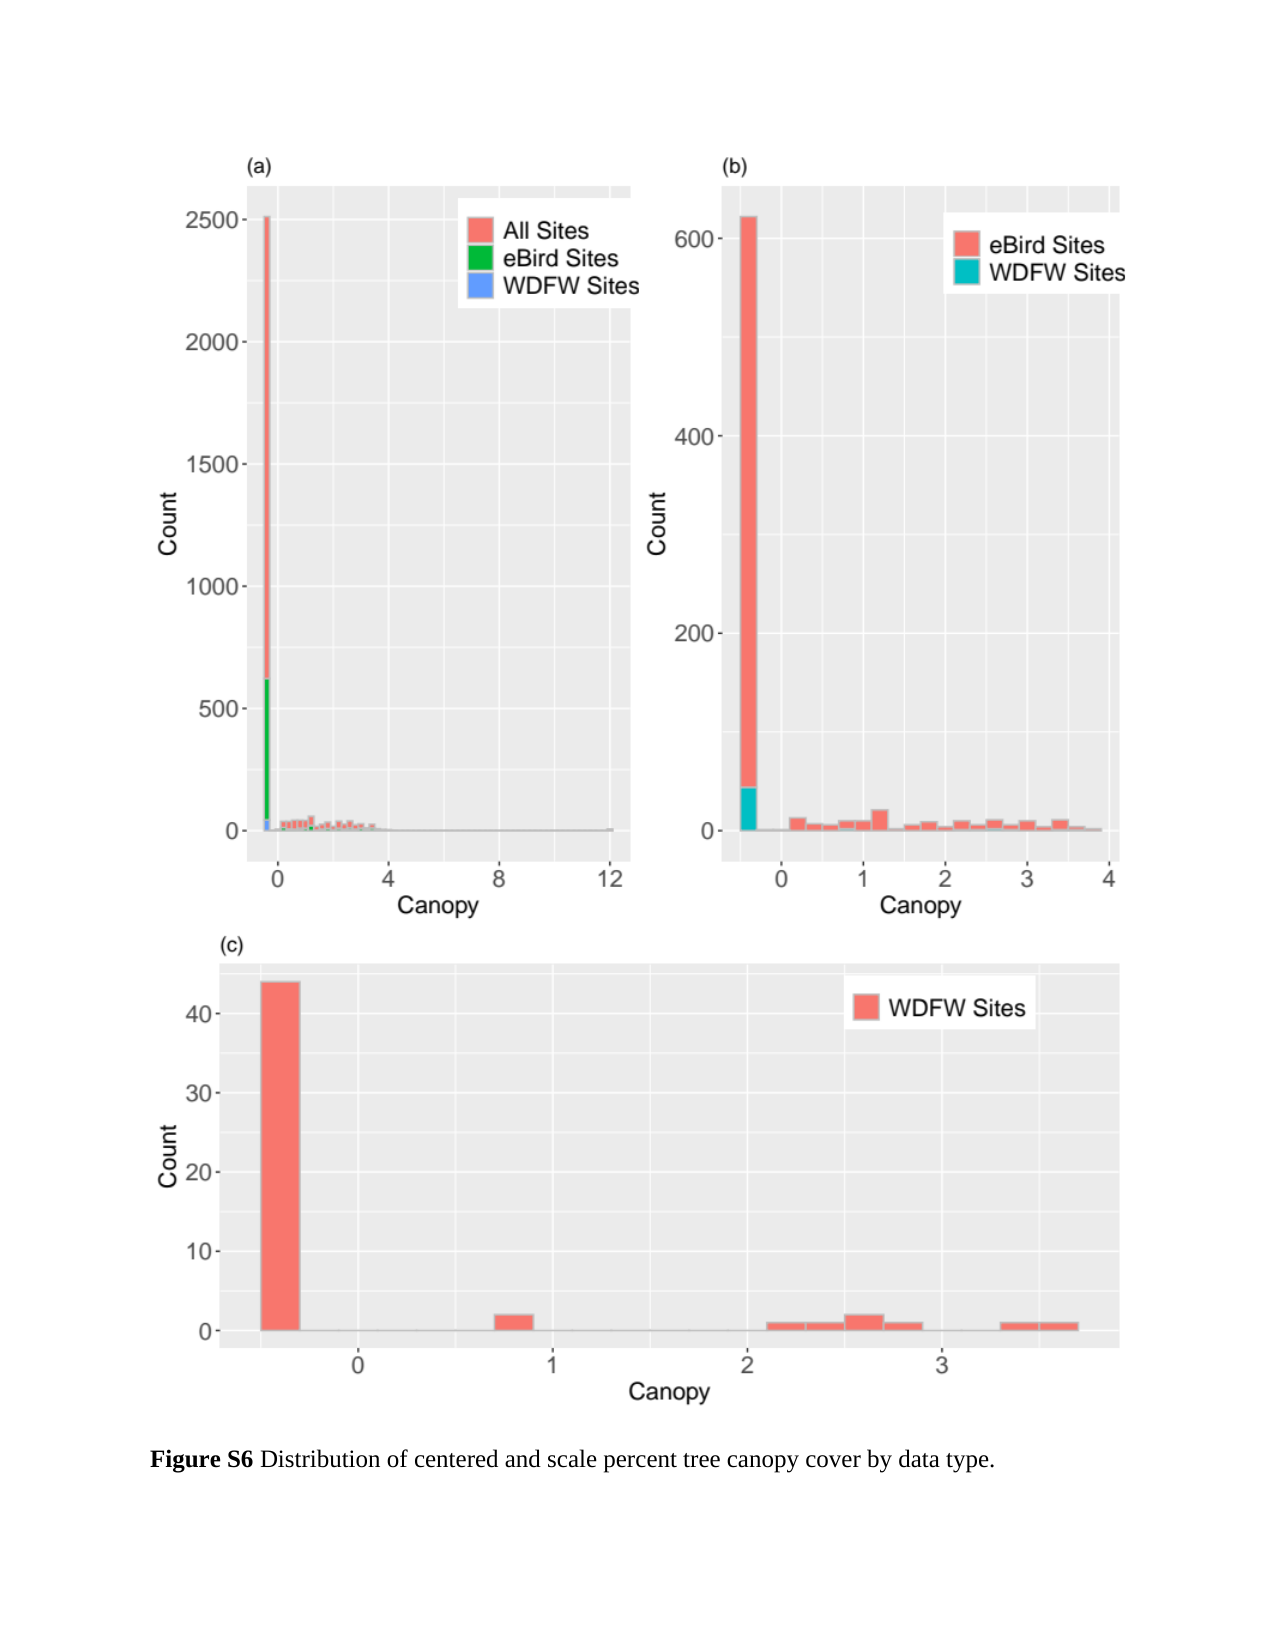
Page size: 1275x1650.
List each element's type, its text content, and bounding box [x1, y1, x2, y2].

text Figure S6 Distribution of centered and scale percent tree canopy cover by data type. [150, 1444, 1125, 1472]
